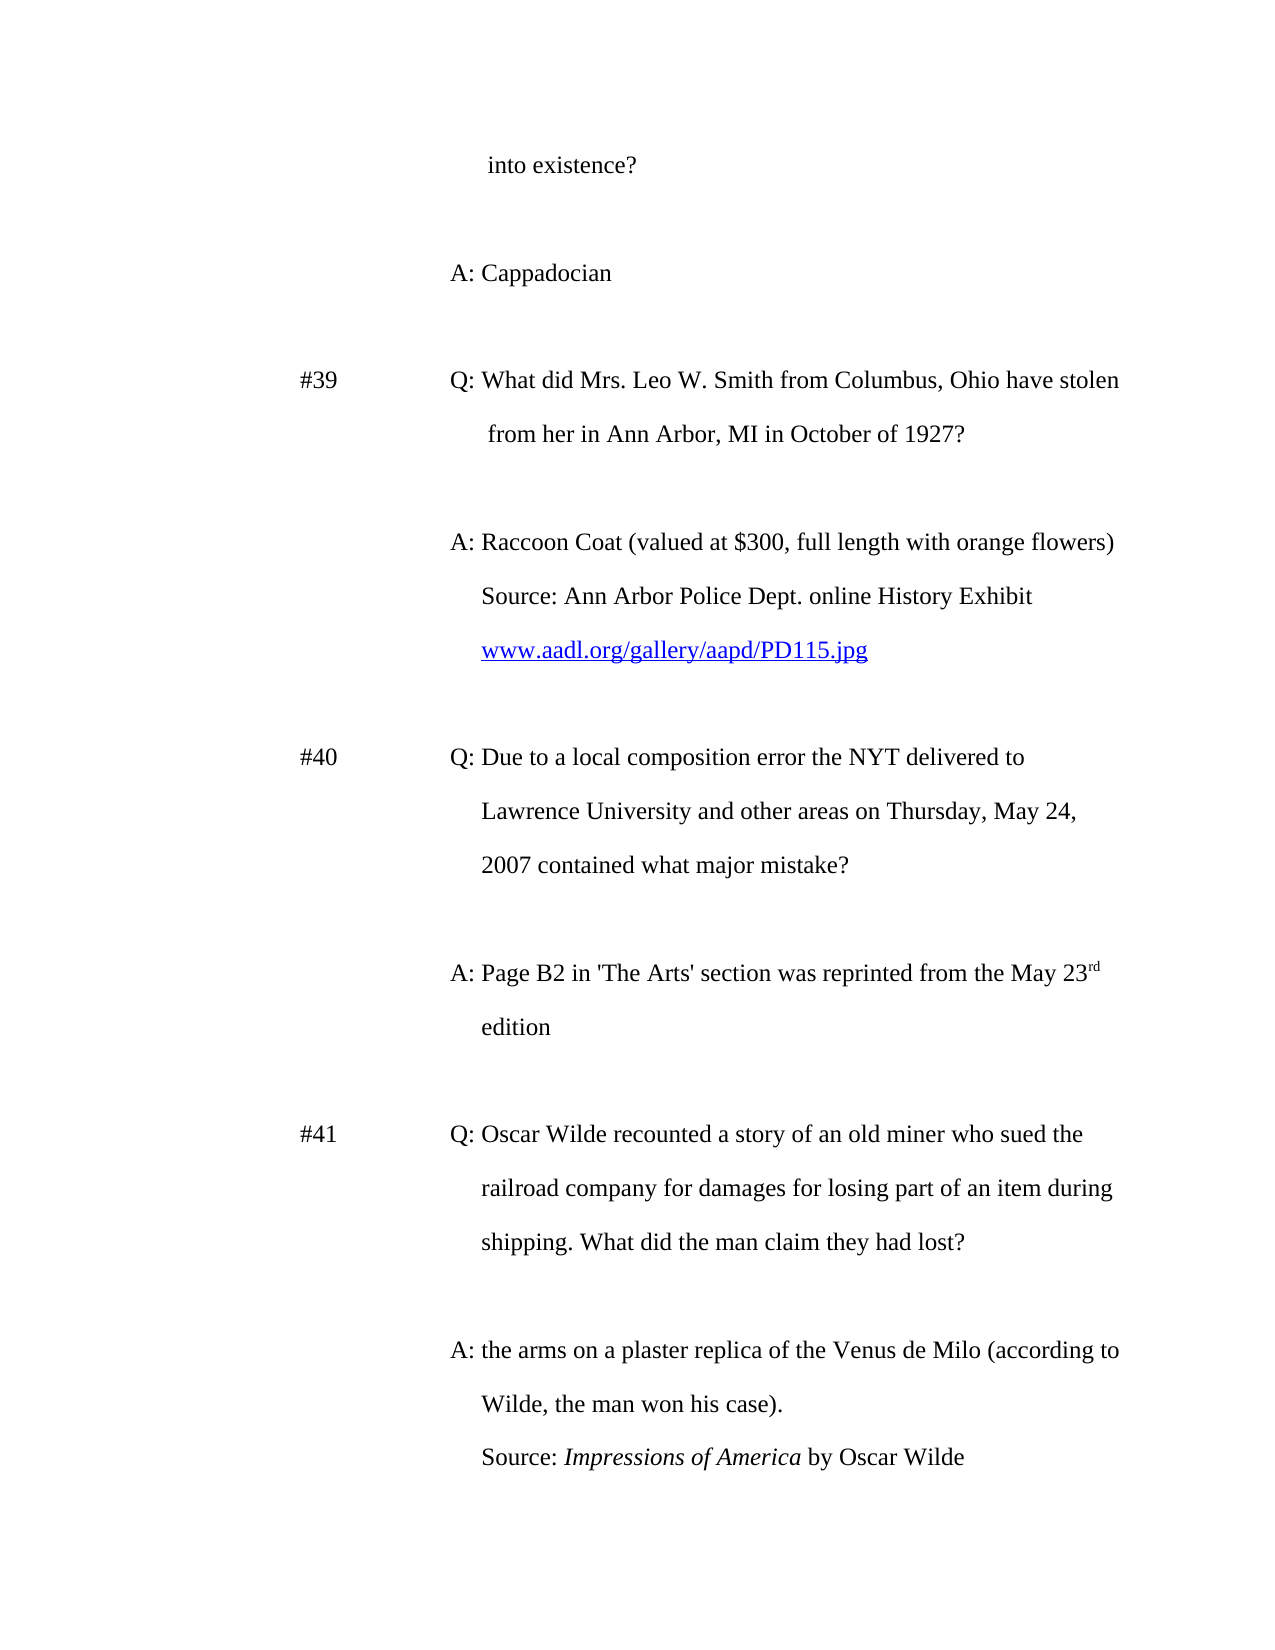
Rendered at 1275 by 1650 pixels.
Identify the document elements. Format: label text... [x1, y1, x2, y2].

text into existence? [150, 150, 1125, 179]
text A: Page B2 in 'The Arts' section was reprinted from the May 23rd [150, 958, 1125, 987]
text Lawrence University and other areas on Thursday, May 24, [150, 796, 1125, 825]
text Source: Impressions of America by Oscar Wilde [150, 1442, 1125, 1471]
text #41 Q: Oscar Wilde recounted a story of an old miner who sued the [150, 1119, 1125, 1148]
text Source: Ann Arbor Police Dept. online History Exhibit [150, 581, 1125, 609]
text shipping. What did the man claim they had lost? [150, 1227, 1125, 1256]
text Wilde, the man won his case). [150, 1389, 1125, 1417]
text A: the arms on a plaster replica of the Venus de Milo (according to [150, 1335, 1125, 1363]
text www.aadl.org/gallery/aapd/PD115.jpg [150, 635, 1125, 663]
text from her in Ann Arbor, MI in October of 1927? [150, 419, 1125, 448]
text railroad company for damages for losing part of an item during [150, 1173, 1125, 1202]
text #39 Q: What did Mrs. Leo W. Smith from Columbus, Ohio have stolen [150, 365, 1125, 394]
text 2007 contained what major mistake? [150, 850, 1125, 879]
text A: Cappadocian [150, 258, 1125, 286]
text edition [150, 1012, 1125, 1040]
text A: Raccoon Coat (valued at $300, full length with orange flowers) [150, 527, 1125, 556]
text #40 Q: Due to a local composition error the NYT delivered to [150, 742, 1125, 771]
